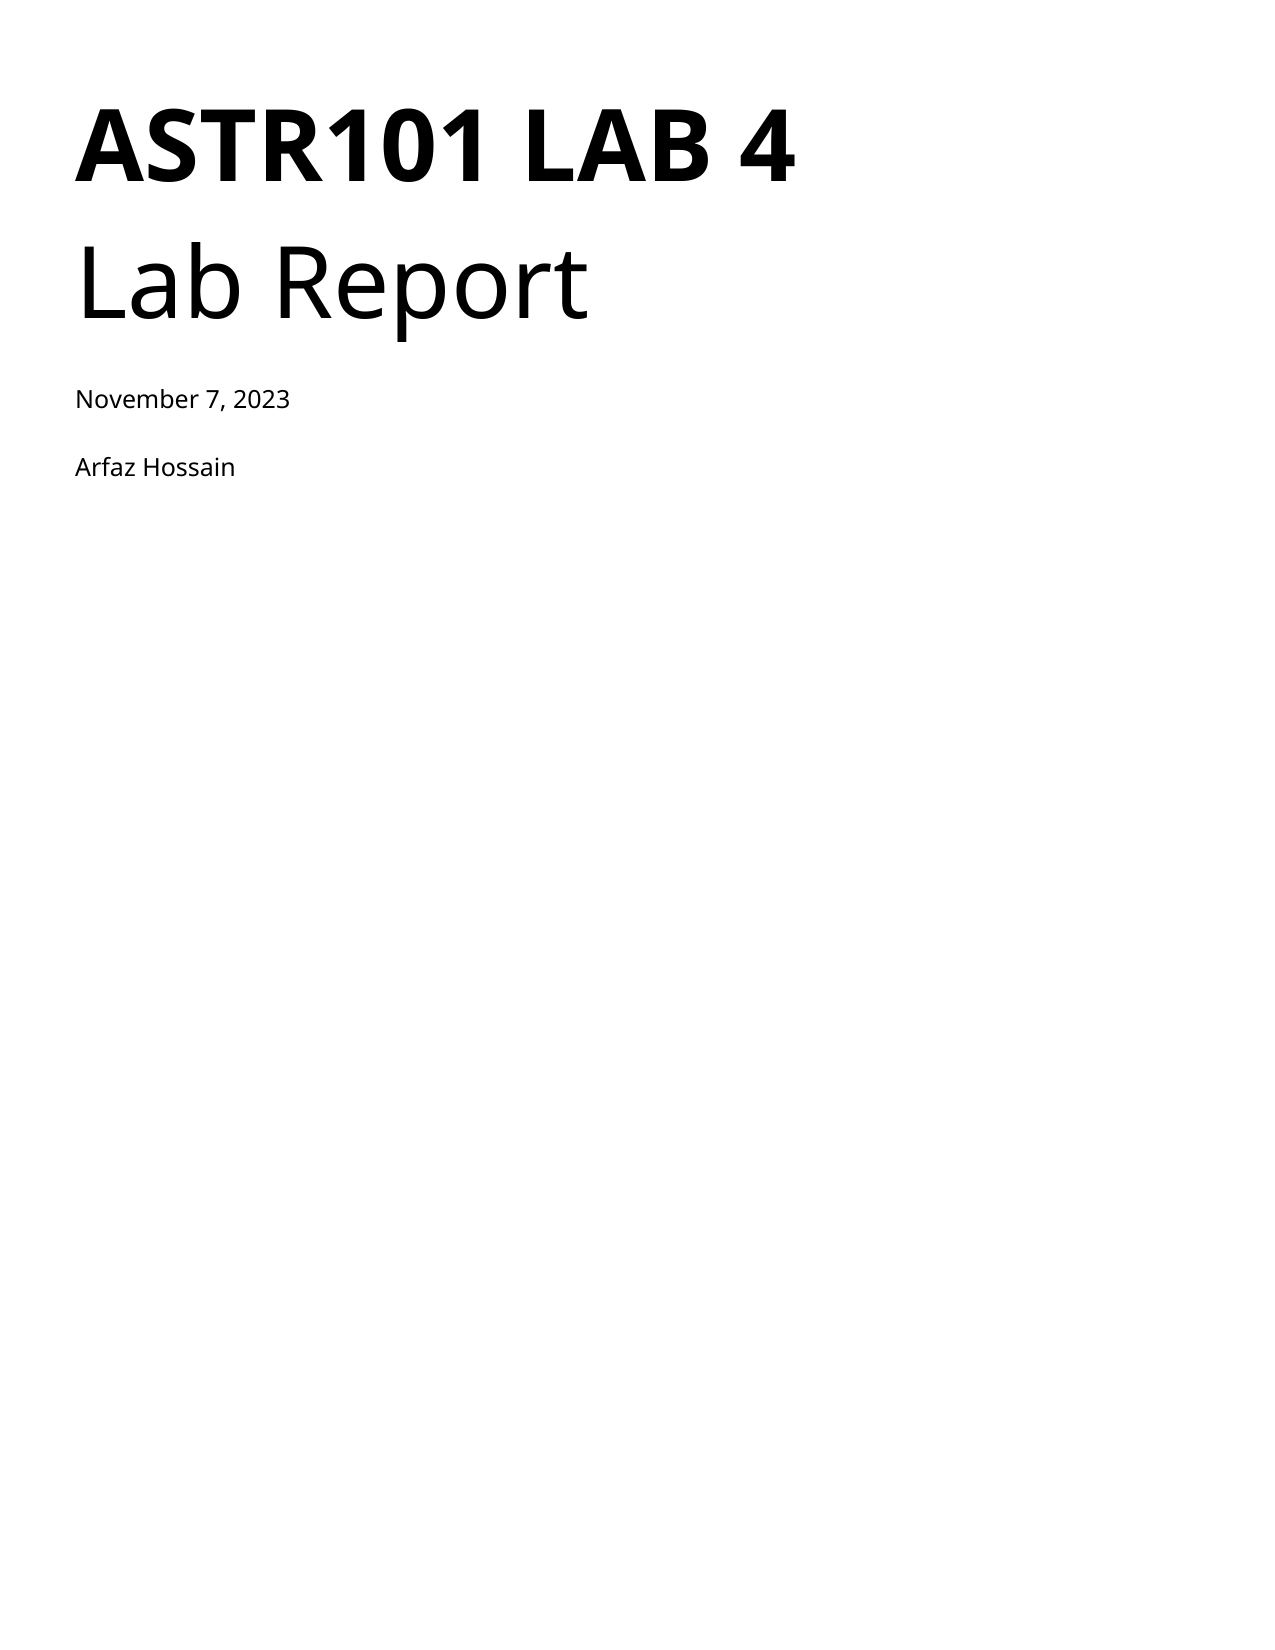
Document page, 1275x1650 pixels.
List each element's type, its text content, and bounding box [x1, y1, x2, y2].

text November 7, 2023 [75, 347, 1200, 416]
text Lab Report [75, 211, 1200, 347]
text ASTR101 LAB 4 [75, 75, 1200, 211]
text Arfaz Hossain [75, 450, 1200, 484]
